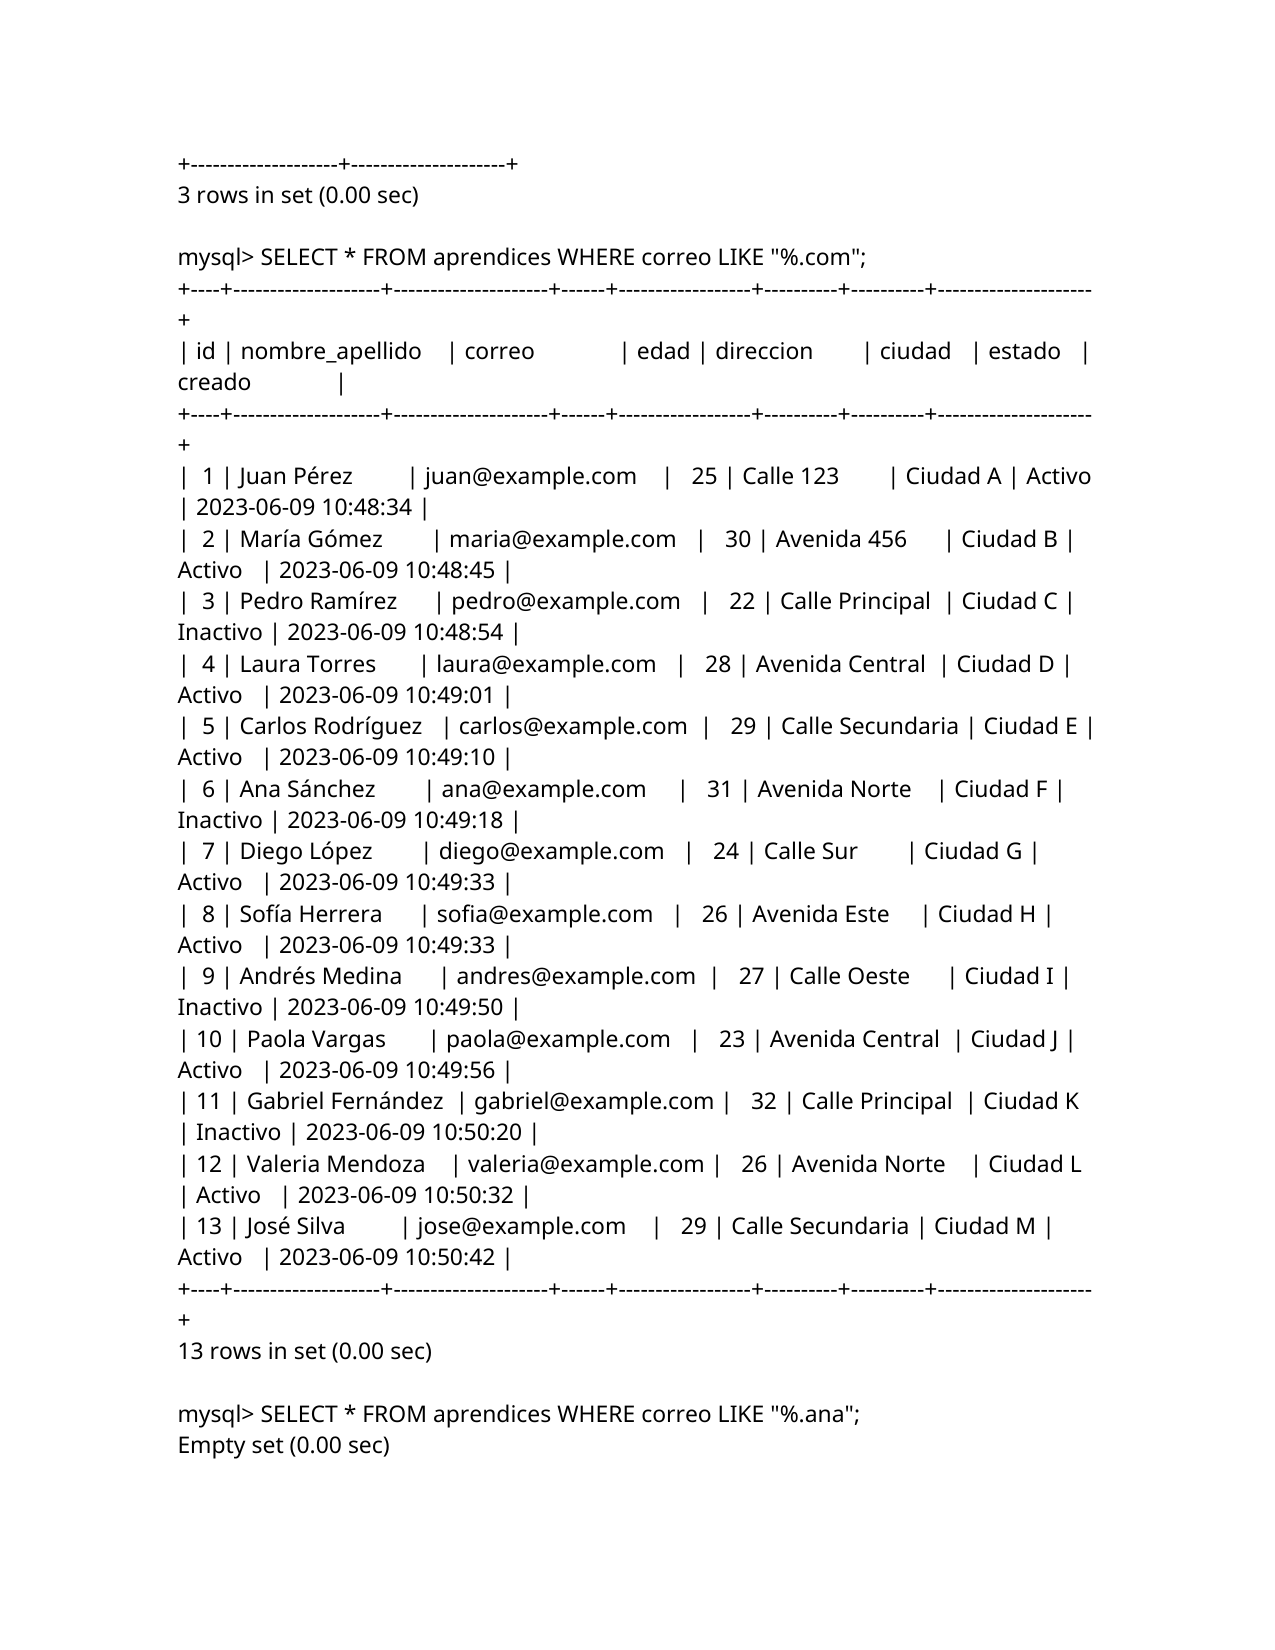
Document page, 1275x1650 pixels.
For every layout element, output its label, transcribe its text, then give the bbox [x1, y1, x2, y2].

text | 6 | Ana Sánchez | ana@example.com | 31 | Avenida Norte | Ciudad F | Inactivo | 2023-06-09 10:49:18 | [177, 773, 1098, 835]
text | 8 | Sofía Herrera | sofia@example.com | 26 | Avenida Este | Ciudad H | Activo | 2023-06-09 10:49:33 | [177, 898, 1098, 960]
text | 7 | Diego López | diego@example.com | 24 | Calle Sur | Ciudad G | Activo | 2023-06-09 10:49:33 | [177, 835, 1098, 898]
text | 4 | Laura Torres | laura@example.com | 28 | Avenida Central | Ciudad D | Activo | 2023-06-09 10:49:01 | [177, 648, 1098, 710]
text | 10 | Paola Vargas | paola@example.com | 23 | Avenida Central | Ciudad J | Activo | 2023-06-09 10:49:56 | [177, 1023, 1098, 1085]
text | 2 | María Gómez | maria@example.com | 30 | Avenida 456 | Ciudad B | Activo | 2023-06-09 10:48:45 | [177, 523, 1098, 585]
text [177, 148, 1098, 179]
text | 3 | Pedro Ramírez | pedro@example.com | 22 | Calle Principal | Ciudad C | Inactivo | 2023-06-09 10:48:54 | [177, 585, 1098, 648]
text +----+--------------------+---------------------+------+------------------+----------+----------+---------------------+ [177, 273, 1098, 335]
text 13 rows in set (0.00 sec) [177, 1335, 1098, 1366]
text | 9 | Andrés Medina | andres@example.com | 27 | Calle Oeste | Ciudad I | Inactivo | 2023-06-09 10:49:50 | [177, 960, 1098, 1023]
text | 1 | Juan Pérez | juan@example.com | 25 | Calle 123 | Ciudad A | Activo | 2023-06-09 10:48:34 | [177, 460, 1098, 523]
text | id | nombre_apellido | correo | edad | direccion | ciudad | estado | creado | [177, 335, 1098, 398]
text | 5 | Carlos Rodríguez | carlos@example.com | 29 | Calle Secundaria | Ciudad E | Activo | 2023-06-09 10:49:10 | [177, 710, 1098, 773]
text | 11 | Gabriel Fernández | gabriel@example.com | 32 | Calle Principal | Ciudad K | Inactivo | 2023-06-09 10:50:20 | [177, 1085, 1098, 1148]
text mysql> SELECT * FROM aprendices WHERE correo LIKE "%.ana"; [177, 1398, 1098, 1429]
text 3 rows in set (0.00 sec) [177, 179, 1098, 210]
text | 12 | Valeria Mendoza | valeria@example.com | 26 | Avenida Norte | Ciudad L | Activo | 2023-06-09 10:50:32 | [177, 1148, 1098, 1210]
text | 13 | José Silva | jose@example.com | 29 | Calle Secundaria | Ciudad M | Activo | 2023-06-09 10:50:42 | [177, 1210, 1098, 1273]
text +----+--------------------+---------------------+------+------------------+----------+----------+---------------------+ [177, 1273, 1098, 1335]
text Empty set (0.00 sec) [177, 1429, 1098, 1460]
text +----+--------------------+---------------------+------+------------------+----------+----------+---------------------+ [177, 398, 1098, 460]
text mysql> SELECT * FROM aprendices WHERE correo LIKE "%.com"; [177, 241, 1098, 273]
